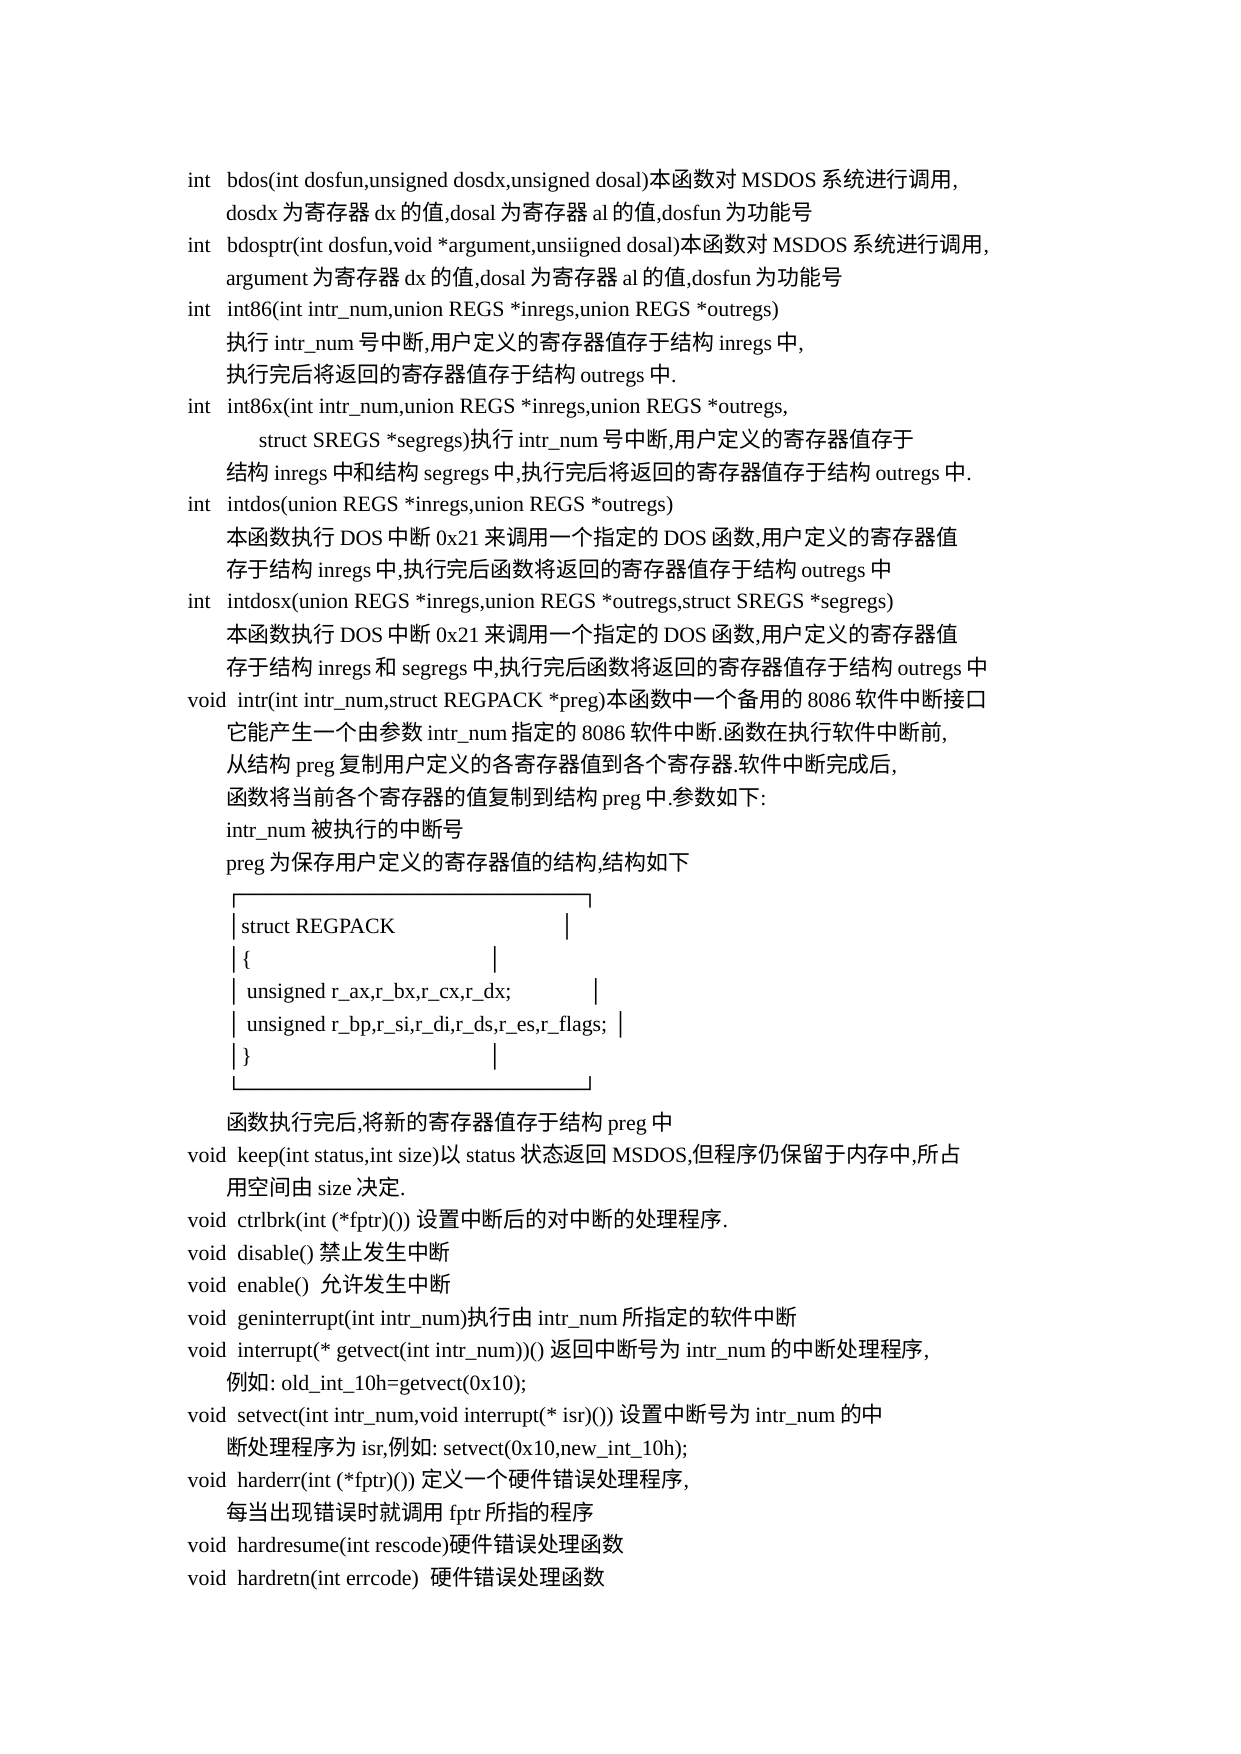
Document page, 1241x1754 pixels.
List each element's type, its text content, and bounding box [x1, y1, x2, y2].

text 执行intr_num号中断,用户定义的寄存器值存于结构inregs中, [187, 324, 1053, 357]
text void hardresume(int rescode)硬件错误处理函数 [187, 1527, 1053, 1559]
text 函数执行完后,将新的寄存器值存于结构preg中 [187, 1104, 1053, 1137]
text struct SREGS *segregs)执行intr_num号中断,用户定义的寄存器值存于 [187, 422, 1053, 454]
text dosdx为寄存器dx的值,dosal为寄存器al的值,dosfun为功能号 [187, 194, 1053, 227]
text ┌──────────────────────┐ [187, 877, 1053, 909]
text void setvect(int intr_num,void interrupt(* isr)()) 设置中断号为intr_num的中 [187, 1397, 1053, 1429]
text │ unsigned r_bp,r_si,r_di,r_ds,r_es,r_flags; │ [187, 1007, 1053, 1039]
text 函数将当前各个寄存器的值复制到结构preg中.参数如下: [187, 779, 1053, 812]
text void hardretn(int errcode) 硬件错误处理函数 [187, 1559, 1053, 1592]
text 本函数执行DOS中断0x21来调用一个指定的DOS函数,用户定义的寄存器值 [187, 617, 1053, 649]
text │struct REGPACK │ [187, 909, 1053, 942]
text 执行完后将返回的寄存器值存于结构outregs中. [187, 357, 1053, 389]
text void geninterrupt(int intr_num)执行由intr_num所指定的软件中断 [187, 1299, 1053, 1332]
text 断处理程序为isr,例如: setvect(0x10,new_int_10h); [187, 1429, 1053, 1462]
text int intdos(union REGS *inregs,union REGS *outregs) [187, 487, 1053, 519]
text void interrupt(* getvect(int intr_num))() 返回中断号为intr_num的中断处理程序, [187, 1332, 1053, 1364]
text void harderr(int (*fptr)()) 定义一个硬件错误处理程序, [187, 1462, 1053, 1494]
text │} │ [187, 1039, 1053, 1072]
text 从结构preg复制用户定义的各寄存器值到各个寄存器.软件中断完成后, [187, 747, 1053, 779]
text argument为寄存器dx的值,dosal为寄存器al的值,dosfun为功能号 [187, 259, 1053, 292]
text int int86(int intr_num,union REGS *inregs,union REGS *outregs) [187, 292, 1053, 324]
text void intr(int intr_num,struct REGPACK *preg)本函数中一个备用的8086软件中断接口 [187, 682, 1053, 714]
text int intdosx(union REGS *inregs,union REGS *outregs,struct SREGS *segregs) [187, 584, 1053, 617]
text preg为保存用户定义的寄存器值的结构,结构如下 [187, 844, 1053, 877]
text intr_num 被执行的中断号 [187, 812, 1053, 844]
text │ unsigned r_ax,r_bx,r_cx,r_dx; │ [187, 974, 1053, 1007]
text └──────────────────────┘ [187, 1072, 1053, 1104]
text void enable() 允许发生中断 [187, 1267, 1053, 1299]
text │{ │ [187, 942, 1053, 974]
text int int86x(int intr_num,union REGS *inregs,union REGS *outregs, [187, 389, 1053, 422]
text 例如: old_int_10h=getvect(0x10); [187, 1364, 1053, 1397]
text 它能产生一个由参数intr_num指定的8086软件中断.函数在执行软件中断前, [187, 714, 1053, 747]
text 存于结构inregs和segregs中,执行完后函数将返回的寄存器值存于结构outregs中 [187, 649, 1053, 682]
text void disable() 禁止发生中断 [187, 1234, 1053, 1267]
text void keep(int status,int size)以status状态返回MSDOS,但程序仍保留于内存中,所占 [187, 1137, 1053, 1169]
text 本函数执行DOS中断0x21来调用一个指定的DOS函数,用户定义的寄存器值 [187, 519, 1053, 552]
text 用空间由size决定. [187, 1169, 1053, 1202]
text 存于结构inregs中,执行完后函数将返回的寄存器值存于结构outregs中 [187, 552, 1053, 584]
text int bdos(int dosfun,unsigned dosdx,unsigned dosal)本函数对MSDOS系统进行调用, [187, 162, 1053, 194]
text int bdosptr(int dosfun,void *argument,unsiigned dosal)本函数对MSDOS系统进行调用, [187, 227, 1053, 259]
text 结构inregs中和结构segregs中,执行完后将返回的寄存器值存于结构outregs中. [187, 454, 1053, 487]
text void ctrlbrk(int (*fptr)()) 设置中断后的对中断的处理程序. [187, 1202, 1053, 1234]
text 每当出现错误时就调用fptr所指的程序 [187, 1494, 1053, 1527]
